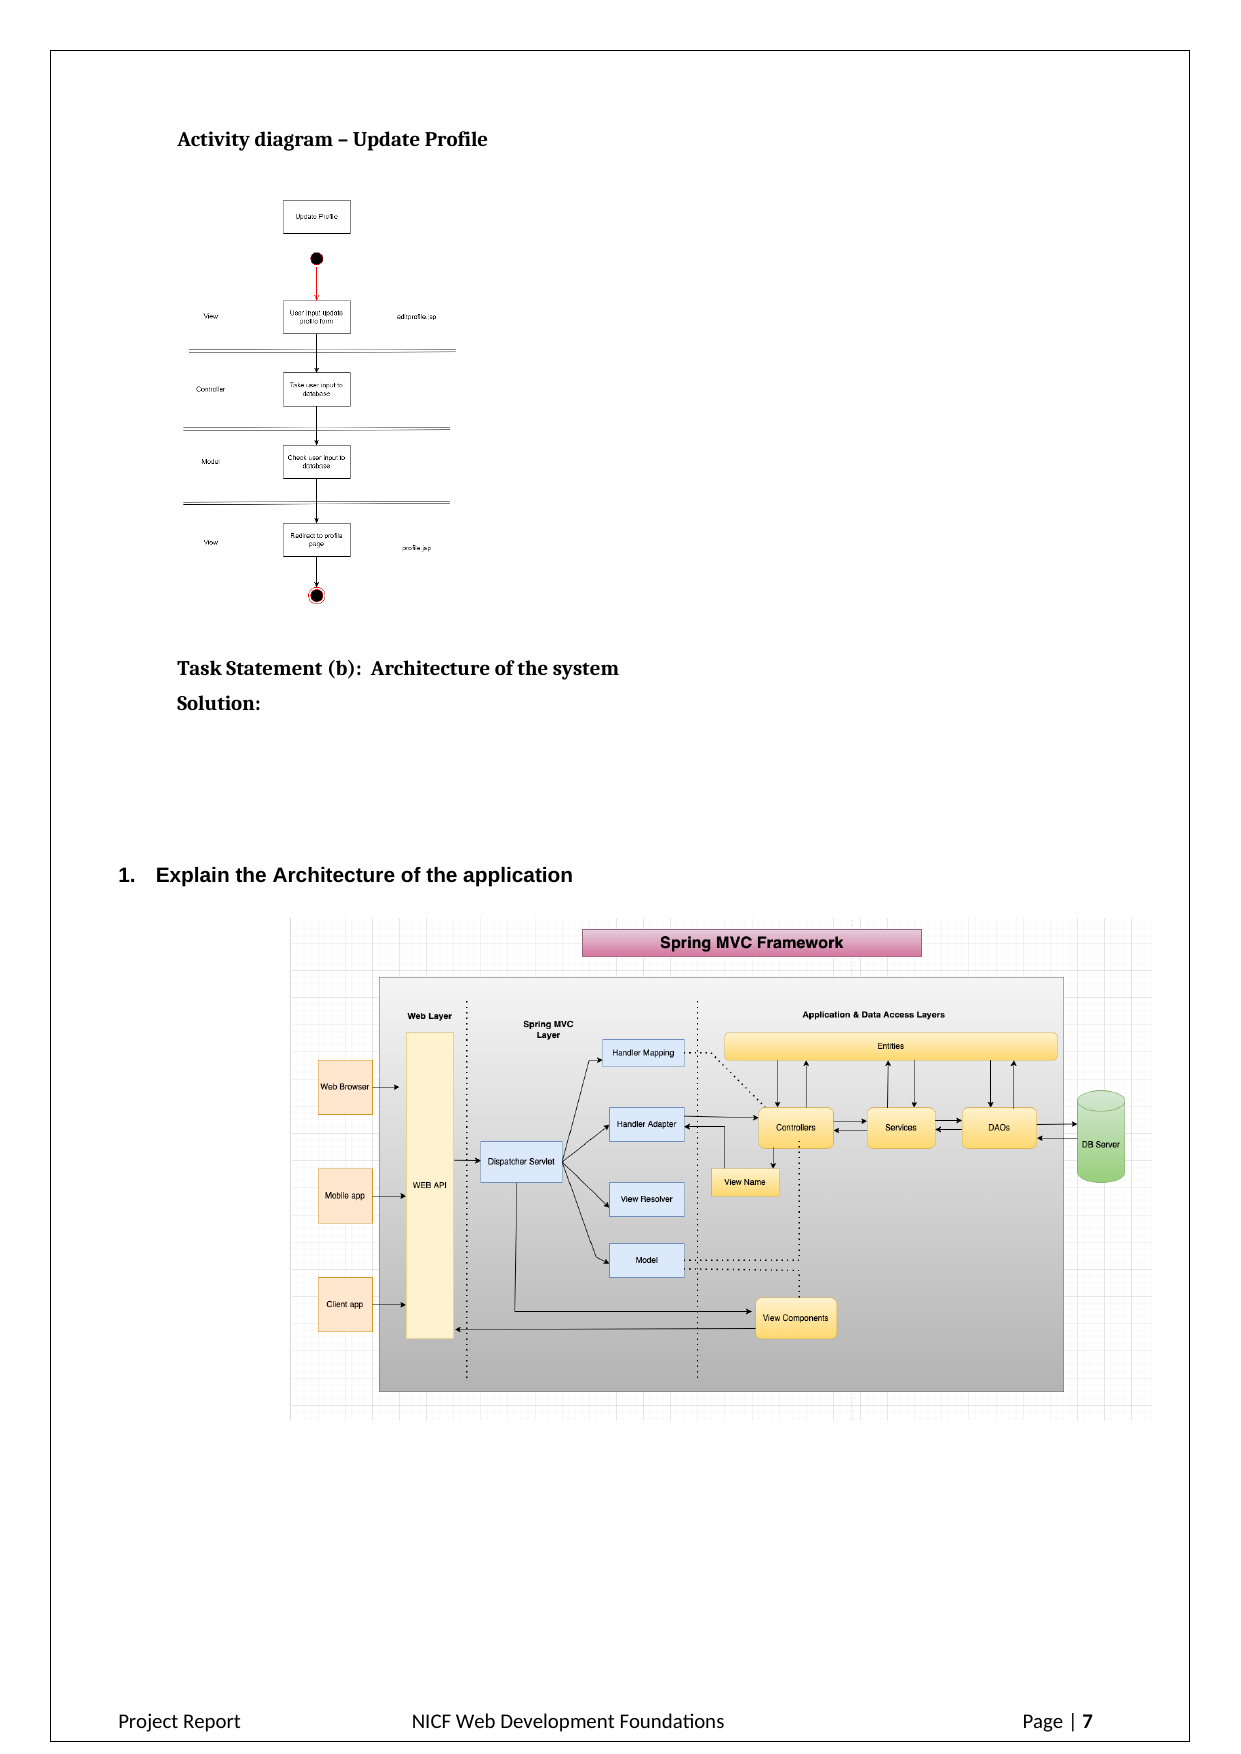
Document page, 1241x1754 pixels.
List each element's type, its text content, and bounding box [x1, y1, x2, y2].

picture [177, 195, 478, 610]
text Activity diagram – Update Profile [177, 124, 1122, 151]
text Solution: [177, 689, 1122, 716]
picture [289, 918, 1152, 1421]
text Task Statement (b): Architecture of the system [177, 653, 1122, 680]
list Explain the Architecture of the application [118, 863, 1122, 887]
